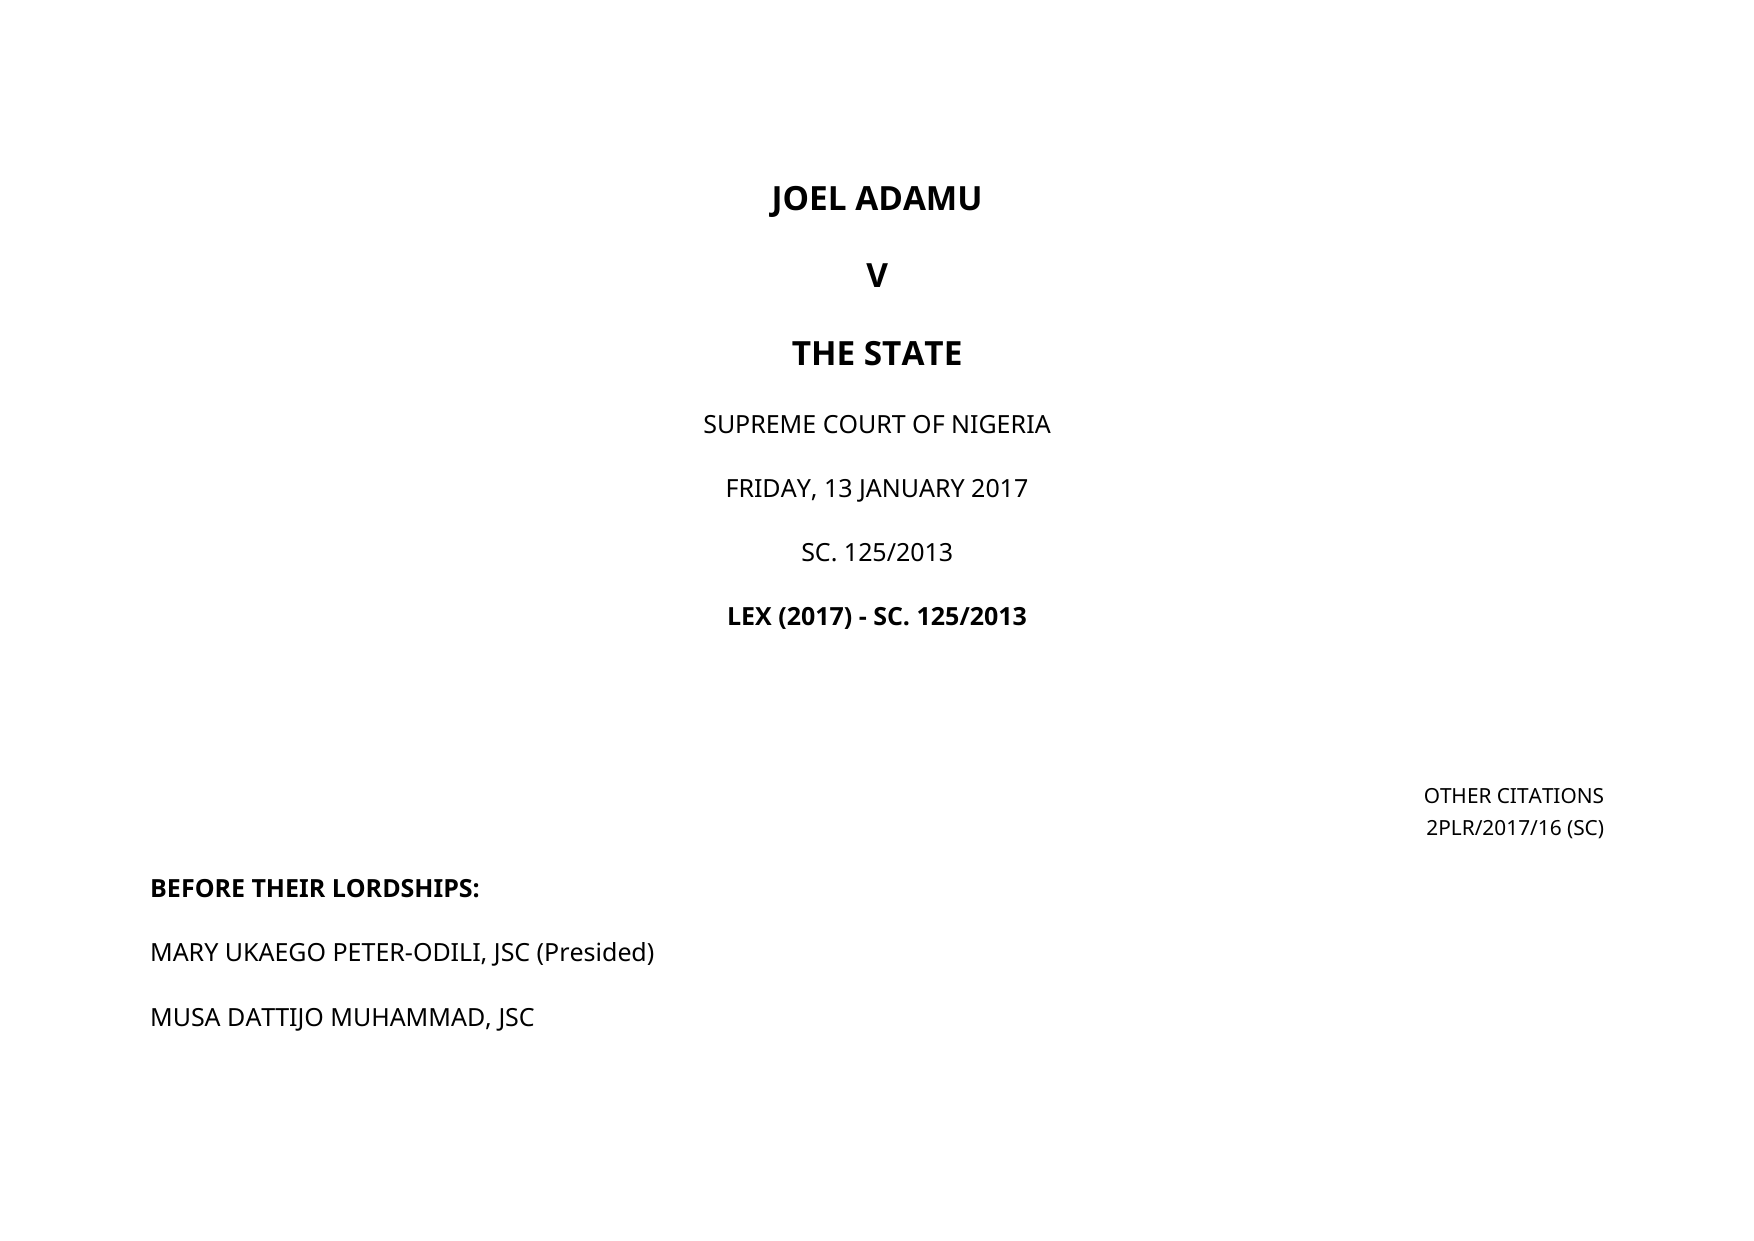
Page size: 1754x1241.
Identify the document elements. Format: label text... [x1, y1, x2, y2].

text JOEL ADAMU [150, 175, 1604, 220]
text BEFORE THEIR LORDSHIPS: [150, 871, 1604, 905]
text 2PLR/2017/16 (SC) [150, 813, 1604, 842]
text SC. 125/2013 [150, 535, 1604, 569]
text THE STATE [150, 329, 1604, 375]
text OTHER CITATIONS [150, 781, 1604, 809]
text MUSA DATTIJO MUHAMMAD, JSC [150, 999, 1604, 1033]
text LEX (2017) - SC. 125/2013 [150, 599, 1604, 633]
text V [150, 252, 1604, 298]
text MARY UKAEGO PETER-ODILI, JSC (Presided) [150, 935, 1604, 969]
text FRIDAY, 13 JANUARY 2017 [150, 471, 1604, 505]
text SUPREME COURT OF NIGERIA [150, 407, 1604, 441]
